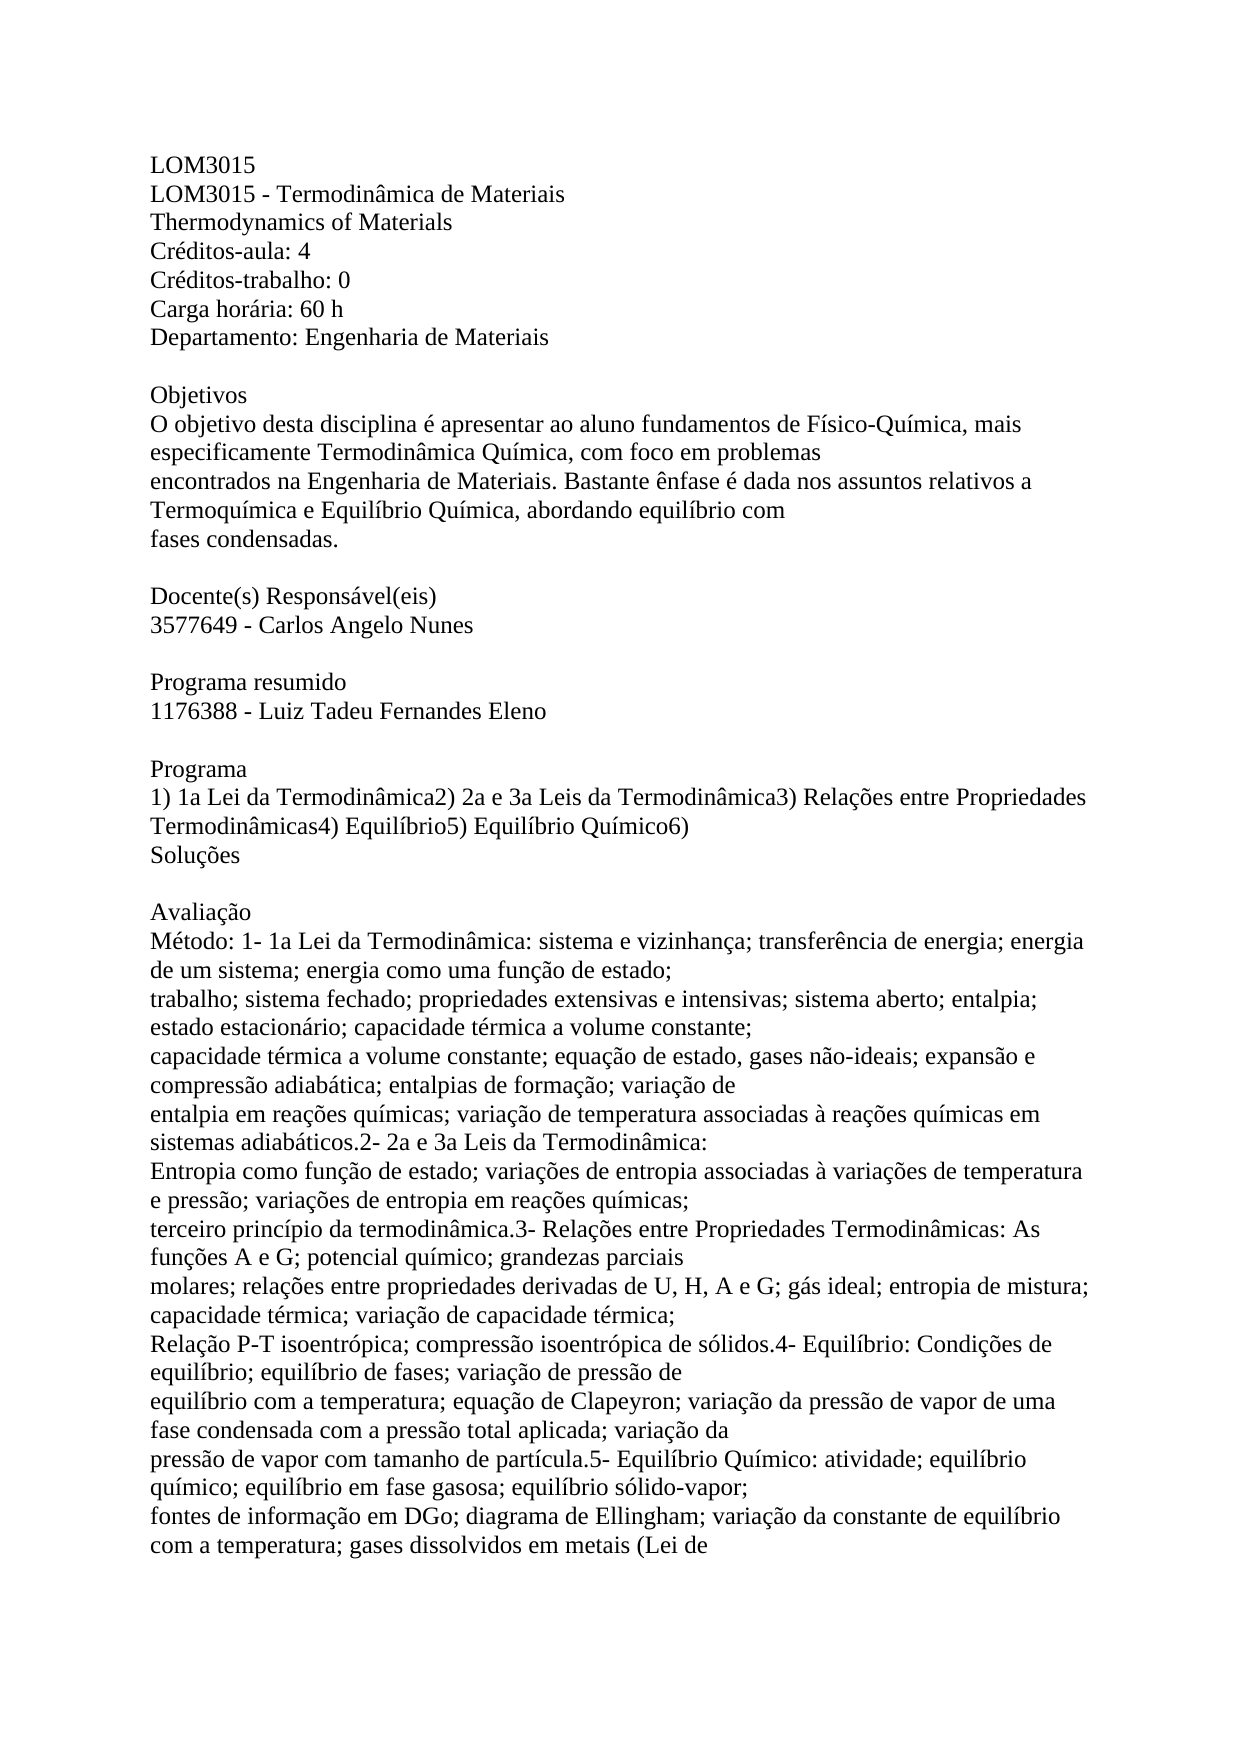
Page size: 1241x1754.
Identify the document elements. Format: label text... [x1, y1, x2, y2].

text LOM3015 [150, 150, 1090, 179]
text Objetivos [150, 380, 1090, 409]
text Programa [150, 754, 1090, 782]
text molares; relações entre propriedades derivadas de U, H, A e G; gás ideal; entropia de mistura; capacidade térmica; variação de capacidade térmica; [150, 1271, 1090, 1329]
text Relação P-T isoentrópica; compressão isoentrópica de sólidos.4- Equilíbrio: Condições de equilíbrio; equilíbrio de fases; variação de pressão de [150, 1329, 1090, 1386]
text fontes de informação em DGo; diagrama de Ellingham; variação da constante de equilíbrio com a temperatura; gases dissolvidos em metais (Lei de [150, 1501, 1090, 1559]
text trabalho; sistema fechado; propriedades extensivas e intensivas; sistema aberto; entalpia; estado estacionário; capacidade térmica a volume constante; [150, 984, 1090, 1041]
text 1) 1a Lei da Termodinâmica2) 2a e 3a Leis da Termodinâmica3) Relações entre Propriedades Termodinâmicas4) Equilíbrio5) Equilíbrio Químico6) [150, 782, 1090, 840]
text 1176388 - Luiz Tadeu Fernandes Eleno [150, 696, 1090, 725]
text Programa resumido [150, 667, 1090, 696]
text Carga horária: 60 h [150, 294, 1090, 322]
text equilíbrio com a temperatura; equação de Clapeyron; variação da pressão de vapor de uma fase condensada com a pressão total aplicada; variação da [150, 1386, 1090, 1444]
text LOM3015 - Termodinâmica de Materiais [150, 179, 1090, 207]
text O objetivo desta disciplina é apresentar ao aluno fundamentos de Físico-Química, mais especificamente Termodinâmica Química, com foco em problemas [150, 409, 1090, 466]
text Thermodynamics of Materials [150, 207, 1090, 236]
text Soluções [150, 840, 1090, 869]
text Docente(s) Responsável(eis) [150, 581, 1090, 610]
text encontrados na Engenharia de Materiais. Bastante ênfase é dada nos assuntos relativos a Termoquímica e Equilíbrio Química, abordando equilíbrio com [150, 466, 1090, 524]
text Departamento: Engenharia de Materiais [150, 322, 1090, 351]
text Avaliação [150, 897, 1090, 926]
text 3577649 - Carlos Angelo Nunes [150, 610, 1090, 639]
text Créditos-trabalho: 0 [150, 265, 1090, 294]
text entalpia em reações químicas; variação de temperatura associadas à reações químicas em sistemas adiabáticos.2- 2a e 3a Leis da Termodinâmica: [150, 1099, 1090, 1156]
text Entropia como função de estado; variações de entropia associadas à variações de temperatura e pressão; variações de entropia em reações químicas; [150, 1156, 1090, 1214]
text capacidade térmica a volume constante; equação de estado, gases não-ideais; expansão e compressão adiabática; entalpias de formação; variação de [150, 1041, 1090, 1099]
text fases condensadas. [150, 524, 1090, 552]
text terceiro princípio da termodinâmica.3- Relações entre Propriedades Termodinâmicas: As funções A e G; potencial químico; grandezas parciais [150, 1214, 1090, 1271]
text pressão de vapor com tamanho de partícula.5- Equilíbrio Químico: atividade; equilíbrio químico; equilíbrio em fase gasosa; equilíbrio sólido-vapor; [150, 1444, 1090, 1501]
text Créditos-aula: 4 [150, 236, 1090, 265]
text Método: 1- 1a Lei da Termodinâmica: sistema e vizinhança; transferência de energia; energia de um sistema; energia como uma função de estado; [150, 926, 1090, 984]
